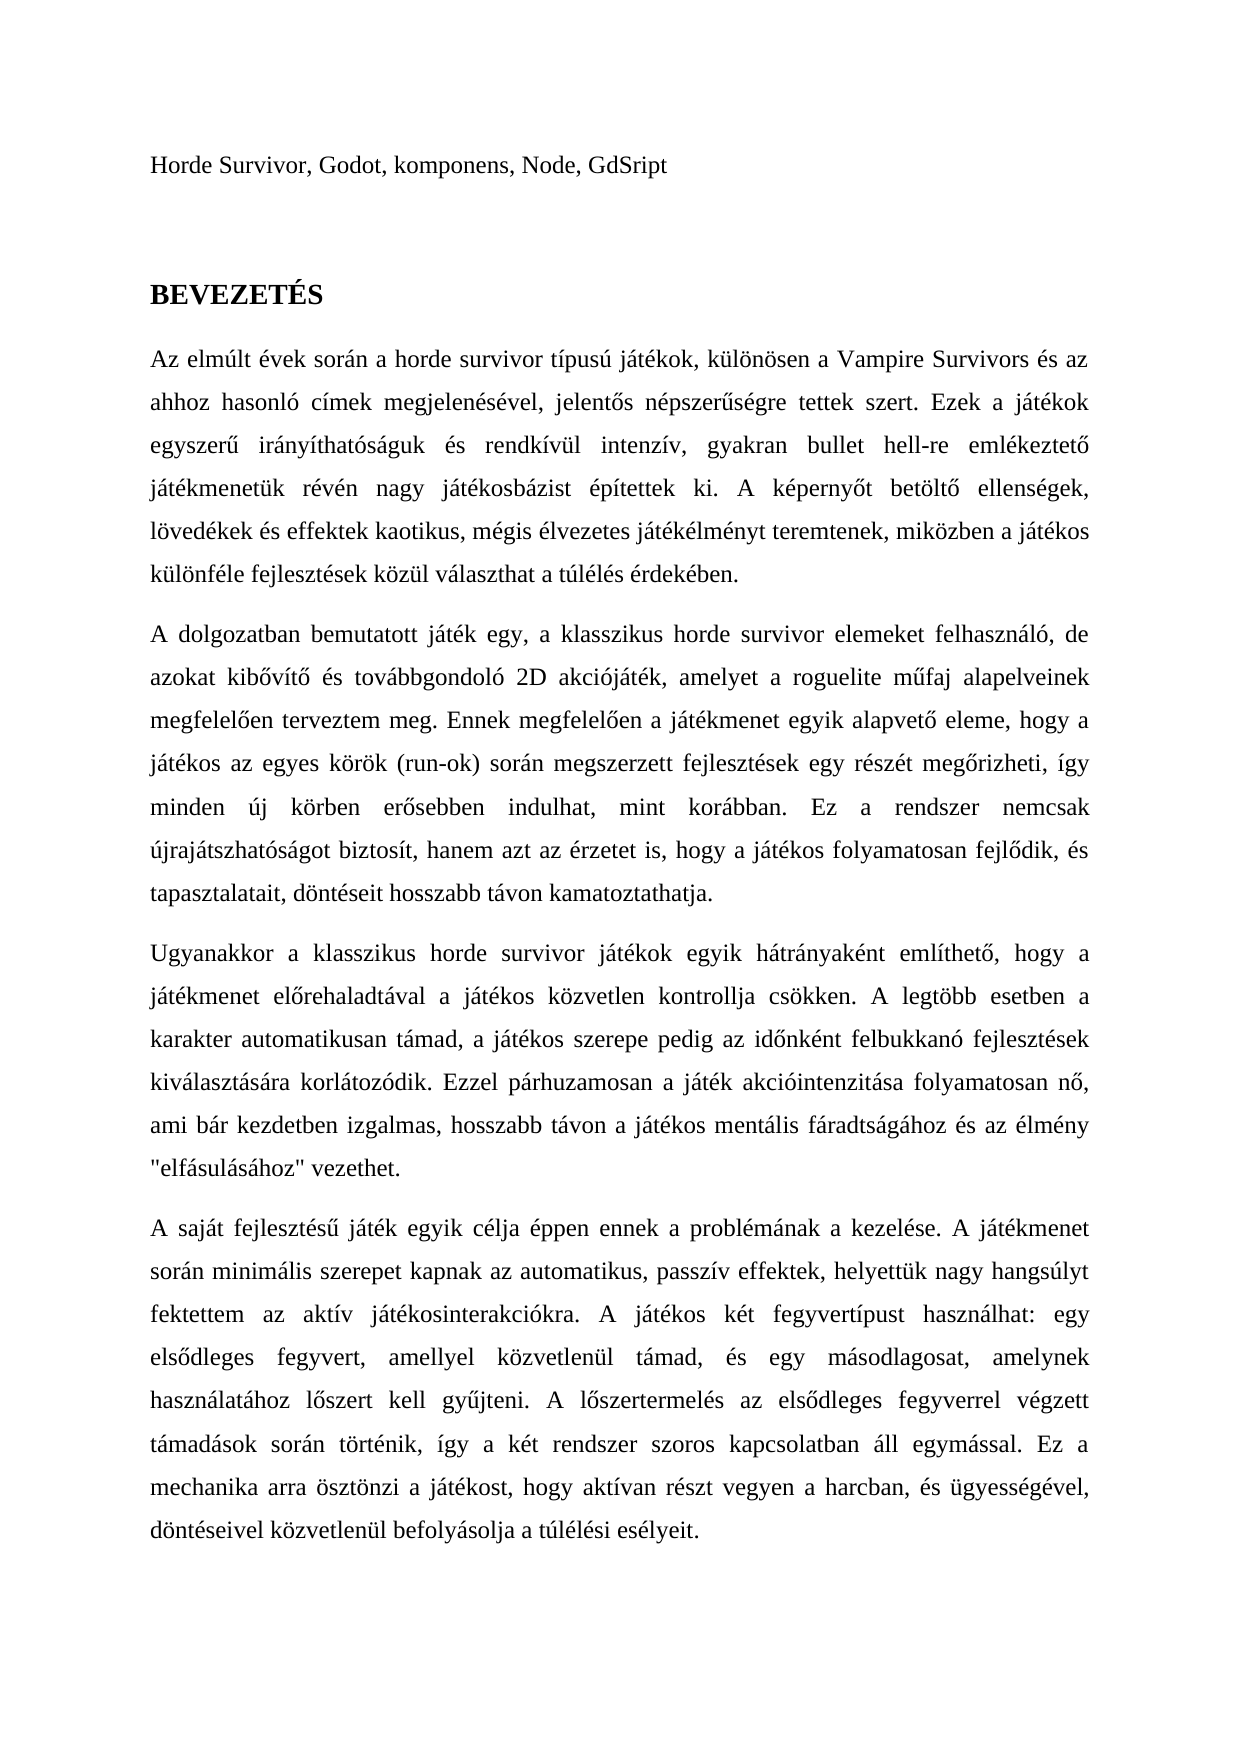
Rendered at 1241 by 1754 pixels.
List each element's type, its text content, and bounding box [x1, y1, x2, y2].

text A saját fejlesztésű játék egyik célja éppen ennek a problémának a kezelése. A játékmenet során minimális szerepet kapnak az automatikus, passzív effektek, helyettük nagy hangsúlyt fektettem az aktív játékosinterakciókra. A játékos két fegyvertípust használhat: egy elsődleges fegyvert, amellyel közvetlenül támad, és egy másodlagosat, amelynek használatához lőszert kell gyűjteni. A lőszertermelés az elsődleges fegyverrel végzett támadások során történik, így a két rendszer szoros kapcsolatban áll egymással. Ez a mechanika arra ösztönzi a játékost, hogy aktívan részt vegyen a harcban, és ügyességével, döntéseivel közvetlenül befolyásolja a túlélési esélyeit. [150, 1213, 1090, 1544]
text Ugyanakkor a klasszikus horde survivor játékok egyik hátrányaként említhető, hogy a játékmenet előrehaladtával a játékos közvetlen kontrollja csökken. A legtöbb esetben a karakter automatikusan támad, a játékos szerepe pedig az időnként felbukkanó fejlesztések kiválasztására korlátozódik. Ezzel párhuzamosan a játék akcióintenzitása folyamatosan nő, ami bár kezdetben izgalmas, hosszabb távon a játékos mentális fáradtságához és az élmény "elfásulásához" vezethet. [150, 938, 1090, 1182]
text Az elmúlt évek során a horde survivor típusú játékok, különösen a Vampire Survivors és az ahhoz hasonló címek megjelenésével, jelentős népszerűségre tettek szert. Ezek a játékok egyszerű irányíthatóságuk és rendkívül intenzív, gyakran bullet hell-re emlékeztető játékmenetük révén nagy játékosbázist építettek ki. A képernyőt betöltő ellenségek, lövedékek és effektek kaotikus, mégis élvezetes játékélményt teremtenek, miközben a játékos különféle fejlesztések közül választhat a túlélés érdekében. [150, 344, 1090, 588]
subtitle BEVEZETÉS [150, 277, 1090, 310]
text Horde Survivor, Godot, komponens, Node, GdSript [150, 150, 1090, 179]
text A dolgozatban bemutatott játék egy, a klasszikus horde survivor elemeket felhasználó, de azokat kibővítő és továbbgondoló 2D akciójáték, amelyet a roguelite műfaj alapelveinek megfelelően terveztem meg. Ennek megfelelően a játékmenet egyik alapvető eleme, hogy a játékos az egyes körök (run-ok) során megszerzett fejlesztések egy részét megőrizheti, így minden új körben erősebben indulhat, mint korábban. Ez a rendszer nemcsak újrajátszhatóságot biztosít, hanem azt az érzetet is, hogy a játékos folyamatosan fejlődik, és tapasztalatait, döntéseit hosszabb távon kamatoztathatja. [150, 619, 1090, 907]
